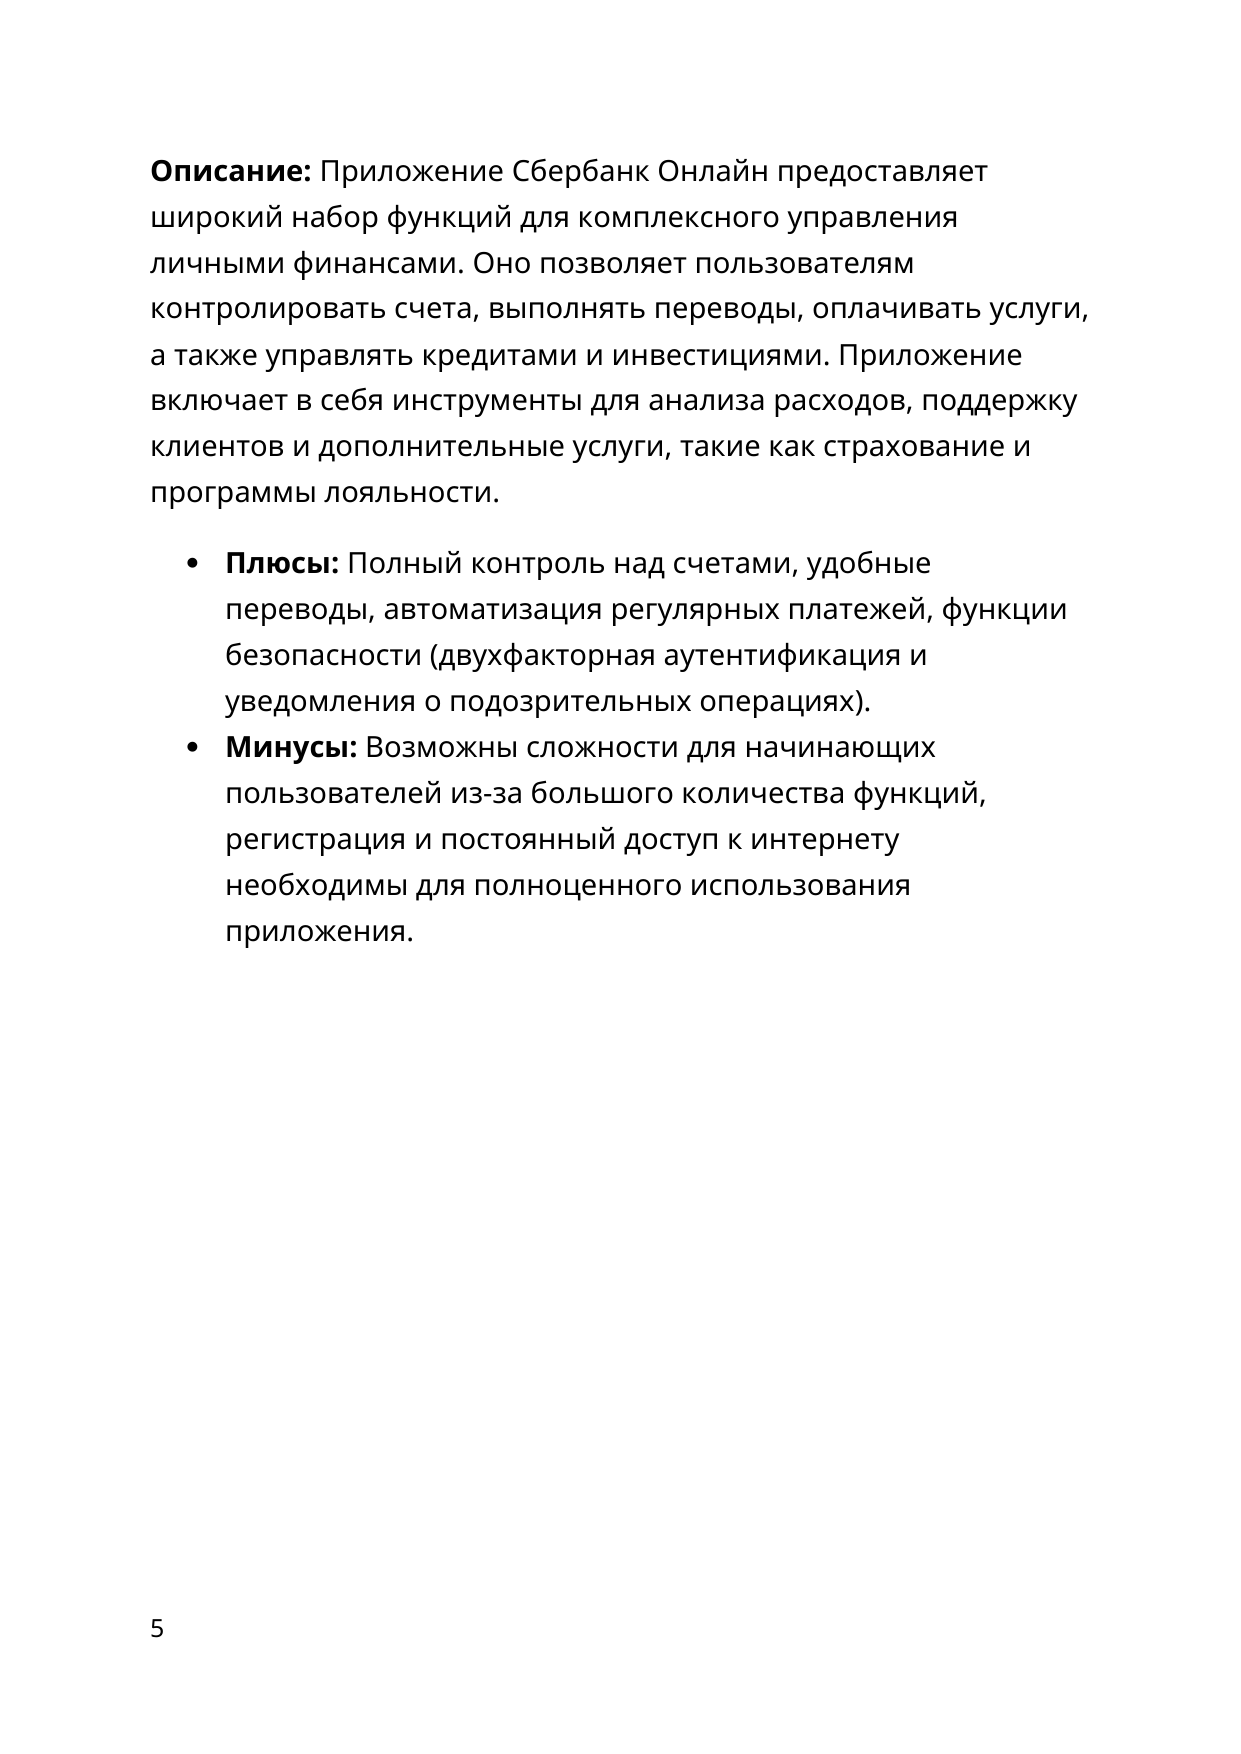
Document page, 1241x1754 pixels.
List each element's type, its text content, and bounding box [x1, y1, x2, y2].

list Плюсы: Полный контроль над счетами, удобные переводы, автоматизация регулярных платежей, функции безопасности (двухфакторная аутентификация и уведомления о подозрительных операциях). [187, 542, 1090, 720]
text Описание: Приложение Сбербанк Онлайн предоставляет широкий набор функций для комплексного управления личными финансами. Оно позволяет пользователям контролировать счета, выполнять переводы, оплачивать услуги, а также управлять кредитами и инвестициями. Приложение включает в себя инструменты для анализа расходов, поддержку клиентов и дополнительные услуги, такие как страхование и программы лояльности. [150, 150, 1090, 511]
list Минусы: Возможны сложности для начинающих пользователей из-за большого количества функций, регистрация и постоянный доступ к интернету необходимы для полноценного использования приложения. [187, 726, 1090, 950]
